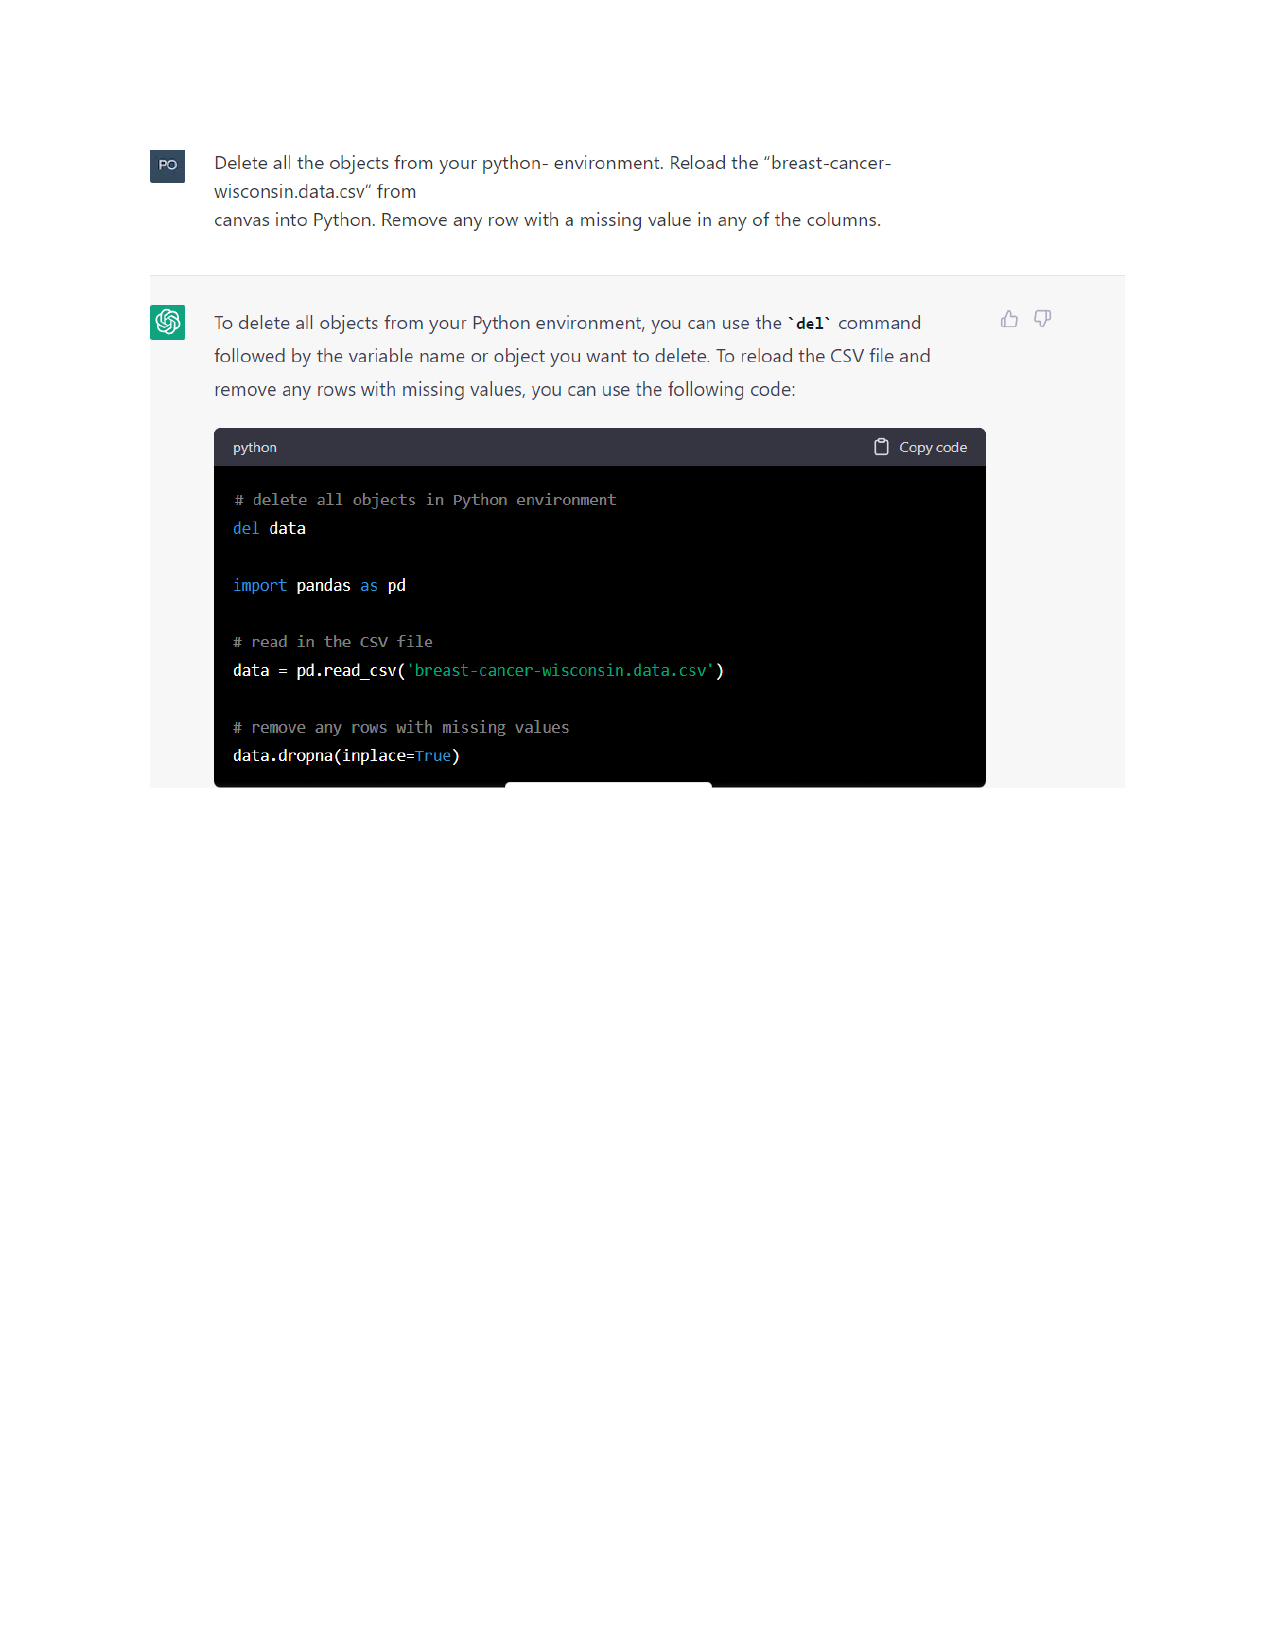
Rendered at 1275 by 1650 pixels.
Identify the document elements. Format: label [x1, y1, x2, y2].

picture [150, 150, 1125, 788]
